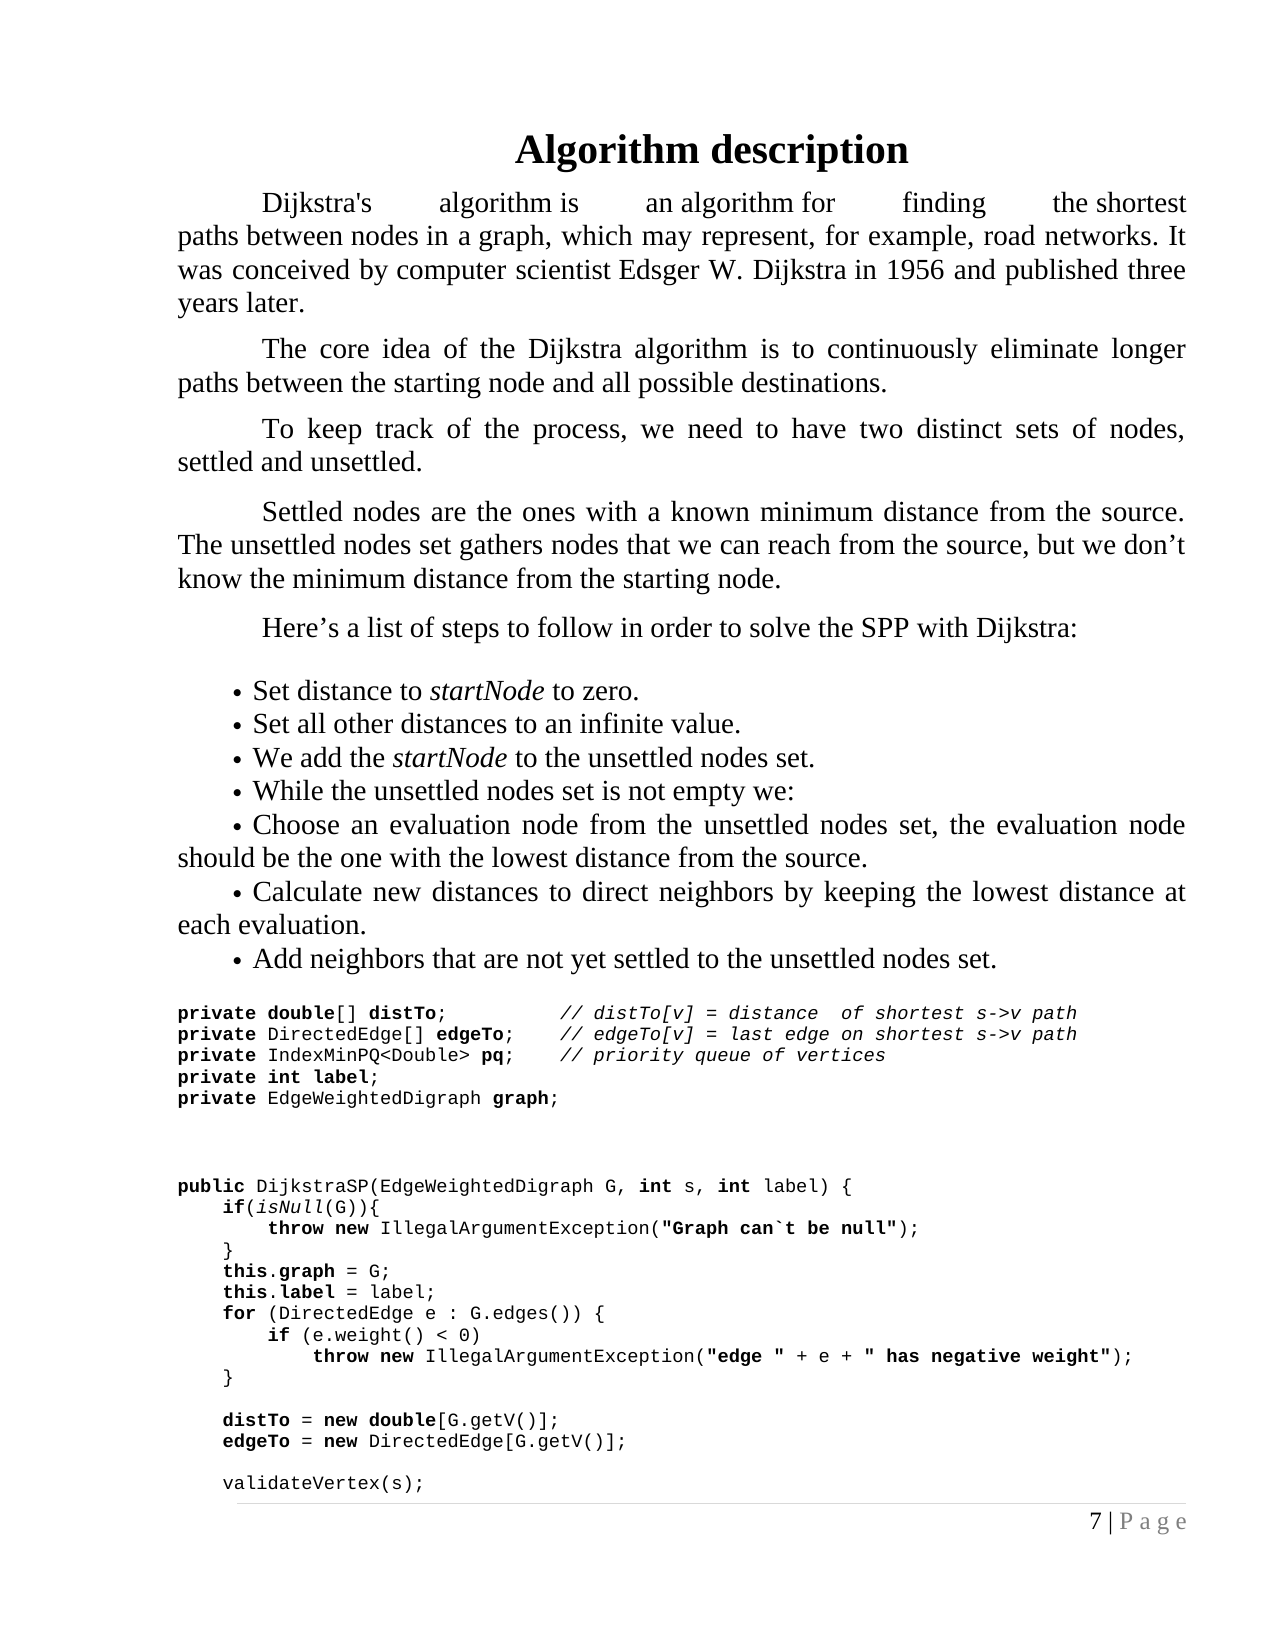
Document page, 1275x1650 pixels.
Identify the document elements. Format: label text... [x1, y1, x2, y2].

text Dijkstra's algorithm is an algorithm for finding the shortest paths between nodes in a graph, which may represent, for example, road networks. It was conceived by computer scientist Edsger W. Dijkstra in 1956 and published three years later. [177, 185, 1186, 319]
list We add the startNode to the unsettled nodes set. [177, 740, 1186, 773]
text To keep track of the process, we need to have two distinct sets of nodes, settled and unsettled. [177, 411, 1186, 478]
text Settled nodes are the ones with a known minimum distance from the source. The unsettled nodes set gathers nodes that we can reach from the source, but we don’t know the minimum distance from the starting node. [177, 494, 1186, 594]
list Choose an evaluation node from the unsettled nodes set, the evaluation node should be the one with the lowest distance from the source. [177, 807, 1186, 874]
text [177, 1177, 1186, 1495]
text Algorithm description [237, 124, 1186, 172]
list While the unsettled nodes set is not empty we: [177, 773, 1186, 807]
list Add neighbors that are not yet settled to the unsettled nodes set. [177, 941, 1186, 974]
text The core idea of the Dijkstra algorithm is to continuously eliminate longer paths between the starting node and all possible destinations. [177, 331, 1186, 398]
list Set distance to startNode to zero. [177, 673, 1186, 706]
list Calculate new distances to direct neighbors by keeping the lowest distance at each evaluation. [177, 874, 1186, 941]
text private double[] distTo; // distTo[v] = distance of shortest s->v path private DirectedEdge[] edgeTo; // edgeTo[v] = last edge on shortest s->v path private IndexMinPQ<Double> pq; // priority queue of vertices private int label; private EdgeWeightedDigraph graph; [177, 1004, 1186, 1110]
text Here’s a list of steps to follow in order to solve the SPP with Dijkstra: [177, 610, 1186, 643]
list Set all other distances to an infinite value. [177, 706, 1186, 740]
